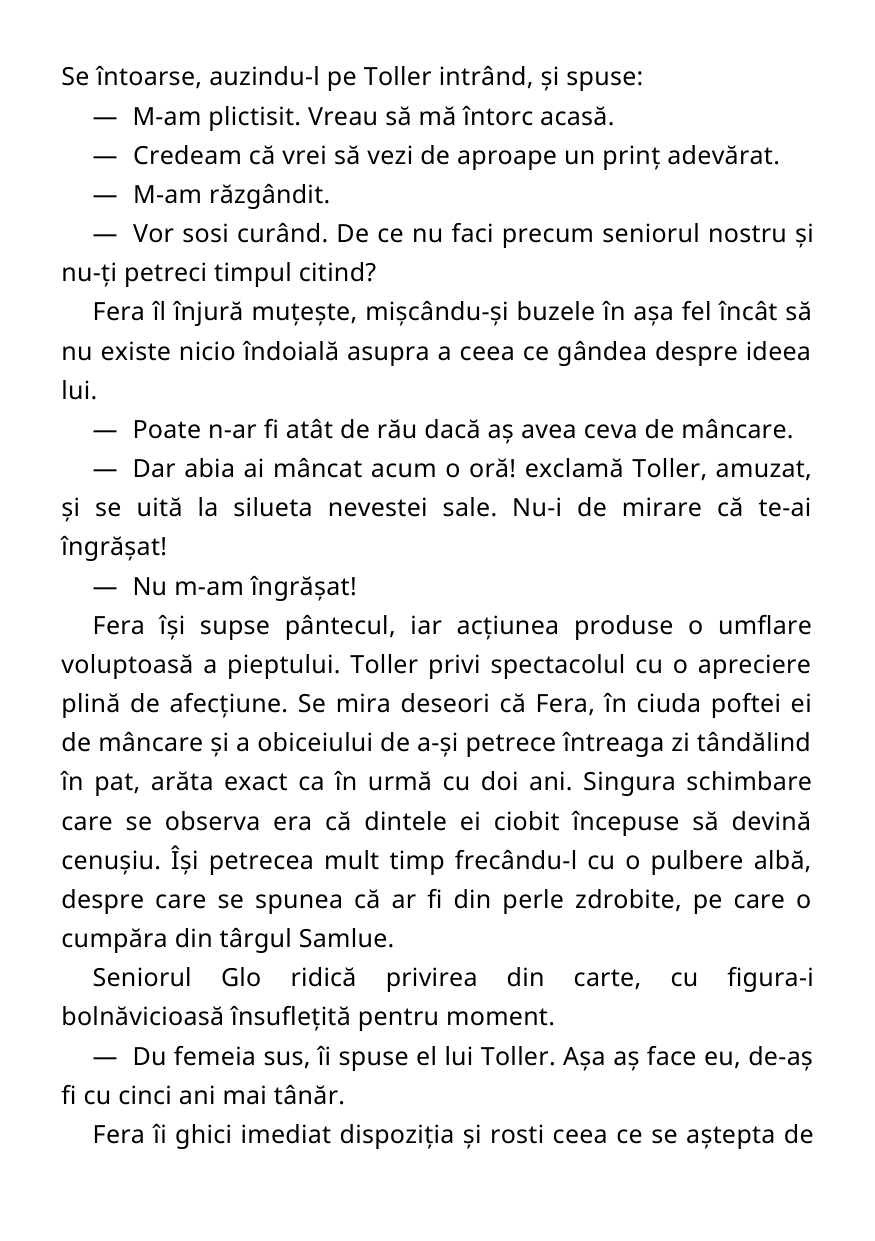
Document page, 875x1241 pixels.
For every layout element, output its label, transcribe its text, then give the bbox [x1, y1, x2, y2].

text Seniorul Glo ridică privirea din carte, cu figura-i bolnăvicioasă însufleţită pentru moment. [61, 960, 815, 1033]
text — Dar abia ai mâncat acum o oră! exclamă Toller, amuzat, şi se uită la silueta nevestei sale. Nu-i de mirare că te-ai îngrăşat! [61, 451, 813, 563]
text Fera îl înjură muţeşte, mişcându-şi buzele în aşa fel încât să nu existe nicio îndoială asupra a ceea ce gândea despre ideea lui. [61, 294, 813, 406]
text — Nu m-am îngrăşat! [61, 568, 815, 602]
text — M-am plictisit. Vreau să mă întorc acasă. [61, 98, 815, 132]
text — Du femeia sus, îi spuse el lui Toller. Aşa aş face eu, de-aş fi cu cinci ani mai tânăr. [61, 1038, 815, 1111]
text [61, 1117, 815, 1151]
text — M-am răzgândit. [61, 177, 815, 211]
text — Credeam că vrei să vezi de aproape un prinţ adevărat. [61, 137, 815, 171]
text — Vor sosi curând. De ce nu faci precum seniorul nostru şi nu-ţi petreci timpul citind? [61, 216, 815, 289]
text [61, 59, 813, 93]
text Fera îşi supse pântecul, iar acţiunea produse o umflare voluptoasă a pieptului. Toller privi spectacolul cu o apreciere plină de afecţiune. Se mira deseori că Fera, în ciuda poftei ei de mâncare şi a obiceiului de a-şi petrece întreaga zi tândălind în pat, arăta exact ca în urmă cu doi ani. Singura schimbare care se observa era că dintele ei ciobit începuse să devină cenuşiu. Îşi petrecea mult timp frecându-l cu o pulbere albă, despre care se spunea că ar fi din perle zdrobite, pe care o cumpăra din târgul Samlue. [61, 607, 813, 955]
text — Poate n-ar fi atât de rău dacă aş avea ceva de mâncare. [61, 412, 815, 446]
